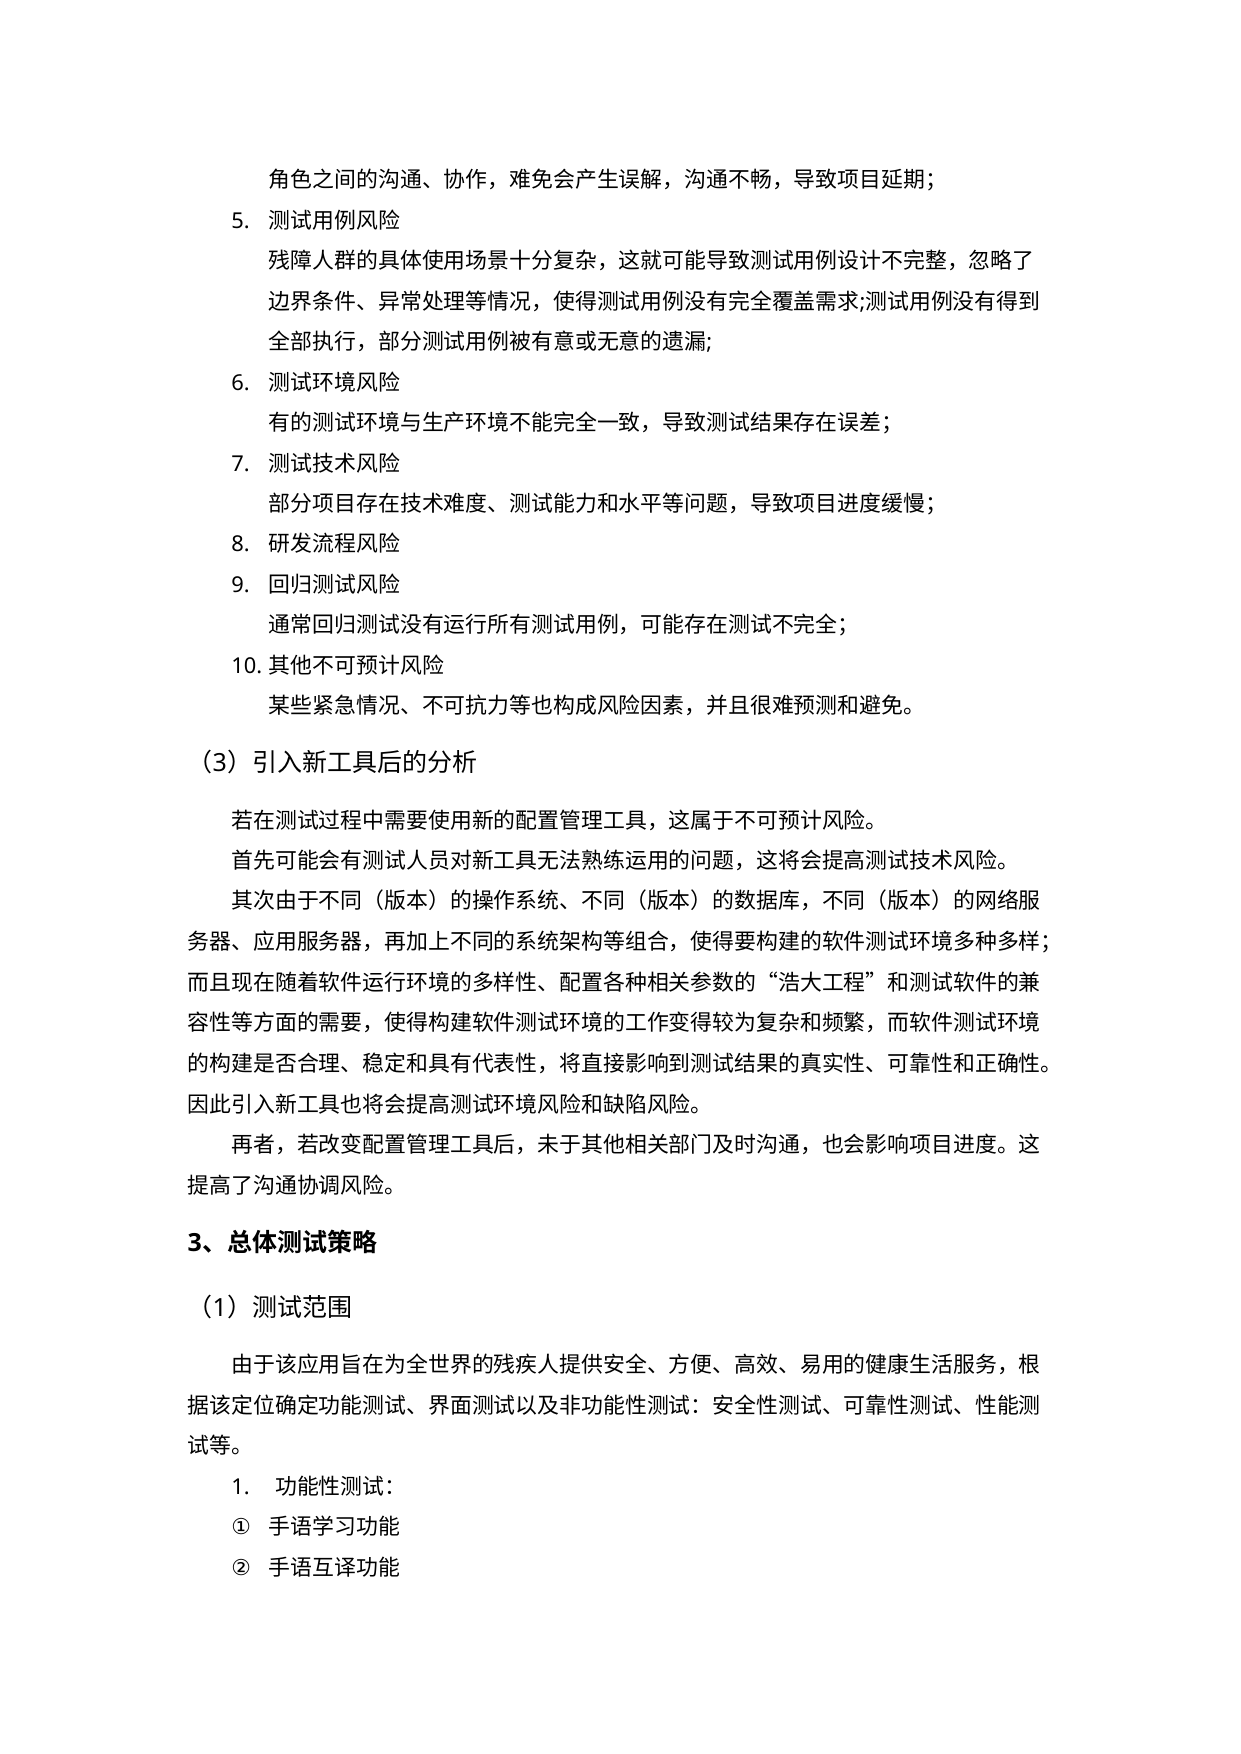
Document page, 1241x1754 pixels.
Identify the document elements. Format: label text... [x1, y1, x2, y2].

text 3、总体测试策略 [187, 1208, 1053, 1273]
list 引入新工具后的分析 [187, 728, 1053, 793]
list 测试环境风险 [231, 364, 1053, 397]
text 由于该应用旨在为全世界的残疾人提供安全、方便、高效、易用的健康生活服务，根据该定位确定功能测试、界面测试以及非功能性测试：安全性测试、可靠性测试、性能测试等。 [187, 1347, 1053, 1461]
text 其次由于不同（版本）的操作系统、不同（版本）的数据库，不同（版本）的网络服务器、应用服务器，再加上不同的系统架构等组合，使得要构建的软件测试环境多种多样；而且现在随着软件运行环境的多样性、配置各种相关参数的“浩大工程”和测试软件的兼容性等方面的需要，使得构建软件测试环境的工作变得较为复杂和频繁，而软件测试环境的构建是否合理、稳定和具有代表性，将直接影响到测试结果的真实性、可靠性和正确性。因此引入新工具也将会提高测试环境风险和缺陷风险。 [187, 883, 1053, 1119]
text 有的测试环境与生产环境不能完全一致，导致测试结果存在误差； [269, 405, 1053, 437]
text 某些紧急情况、不可抗力等也构成风险因素，并且很难预测和避免。 [269, 688, 1053, 720]
list 测试技术风险 [231, 445, 1053, 478]
list 功能性测试： [231, 1468, 1053, 1501]
list 手语学习功能 [231, 1509, 1053, 1541]
text 角色之间的沟通、协作，难免会产生误解，沟通不畅，导致项目延期； [269, 162, 1053, 194]
list 回归测试风险 [231, 567, 1053, 599]
list 研发流程风险 [231, 526, 1053, 559]
text 通常回归测试没有运行所有测试用例，可能存在测试不完全； [269, 607, 1053, 639]
text 再者，若改变配置管理工具后，未于其他相关部门及时沟通，也会影响项目进度。这提高了沟通协调风险。 [187, 1127, 1053, 1200]
text 若在测试过程中需要使用新的配置管理工具，这属于不可预计风险。 [187, 802, 1053, 835]
text 首先可能会有测试人员对新工具无法熟练运用的问题，这将会提高测试技术风险。 [187, 843, 1053, 875]
text （1）测试范围 [187, 1273, 1053, 1338]
text 部分项目存在技术难度、测试能力和水平等问题，导致项目进度缓慢； [269, 486, 1053, 518]
list 其他不可预计风险 [231, 647, 1053, 680]
list 手语互译功能 [231, 1549, 1053, 1582]
list 测试用例风险 [231, 202, 1053, 235]
text 残障人群的具体使用场景十分复杂，这就可能导致测试用例设计不完整，忽略了边界条件、异常处理等情况，使得测试用例没有完全覆盖需求;测试用例没有得到全部执行，部分测试用例被有意或无意的遗漏; [269, 243, 1053, 357]
